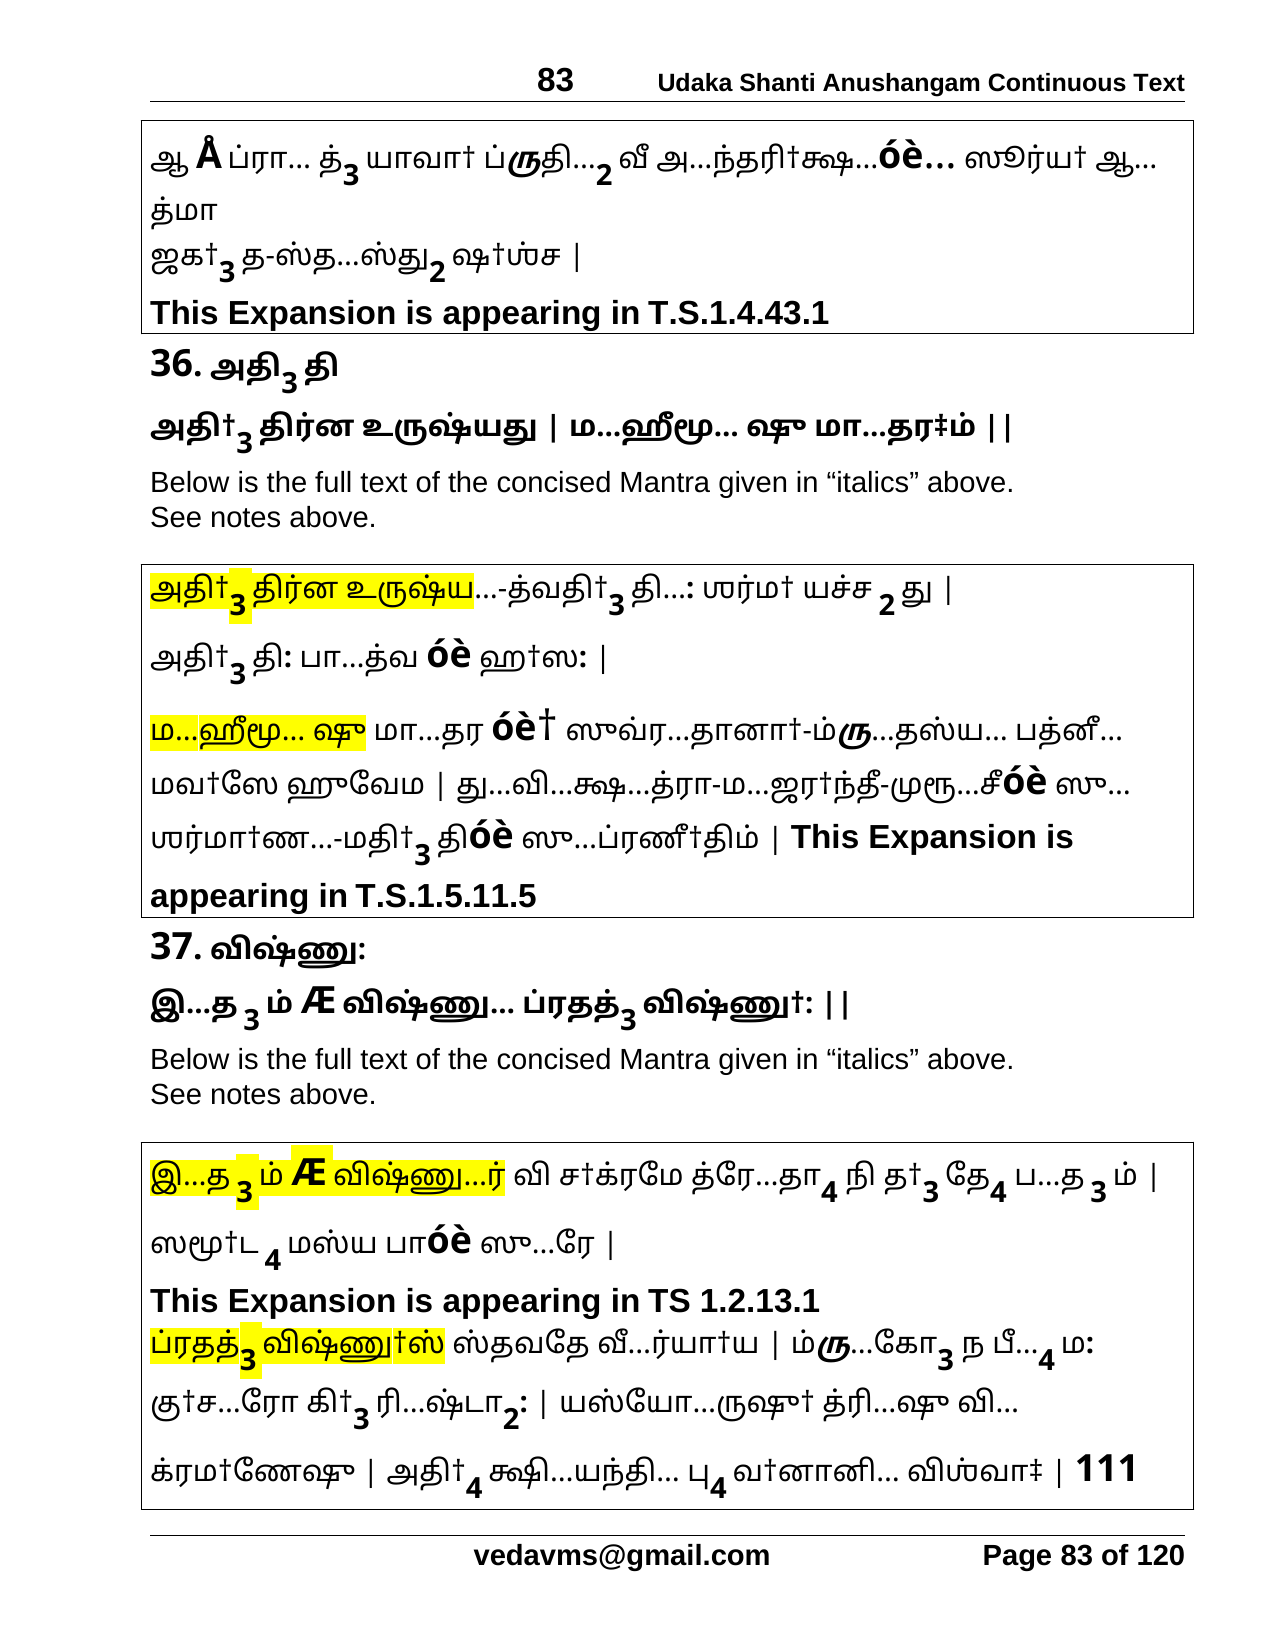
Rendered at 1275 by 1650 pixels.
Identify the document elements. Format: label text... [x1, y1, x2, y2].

text 36. அதி3தி [150, 336, 1185, 402]
text அதி†3திர்ன உருஷ்ய…-த்வதி†3தி…: ஶர்ம† யச்ச2து | அதி†3தி: பா…த்வóè ஹ†ஸ: | ம…ஹீமூ… ஷு மா…தரóè† ஸுவ்ர…தானா†-ம்ரு…தஸ்ய… பத்னீ… மவ†ஸே ஹுவேம | து…வி…க்ஷ…த்ரா-ம…ஜர†ந்தீ-முரூ…சீóè ஸு…ஶர்மா†ண…-மதி†3திóè ஸு…ப்ரணீ†திம் | This Expansion is appearing in T.S.1.5.11.5 [142, 565, 1193, 917]
text See notes above. [150, 500, 1185, 533]
text Below is the full text of the concised Mantra given in “italics” above. [150, 464, 1185, 498]
text Below is the full text of the concised Mantra given in “italics” above. [150, 1042, 1185, 1075]
text அதி†3திர்ன உருஷ்யது | ம…ஹீமூ… ஷு மா…தர‡ம் || [150, 405, 1185, 462]
text See notes above. [150, 1077, 1185, 1111]
text இ…த3ம் Æவிஷ்ணு… ப்ரதத்3விஷ்ணு†: || [150, 973, 1185, 1039]
text 37. விஷ்ணு: [150, 919, 1185, 971]
